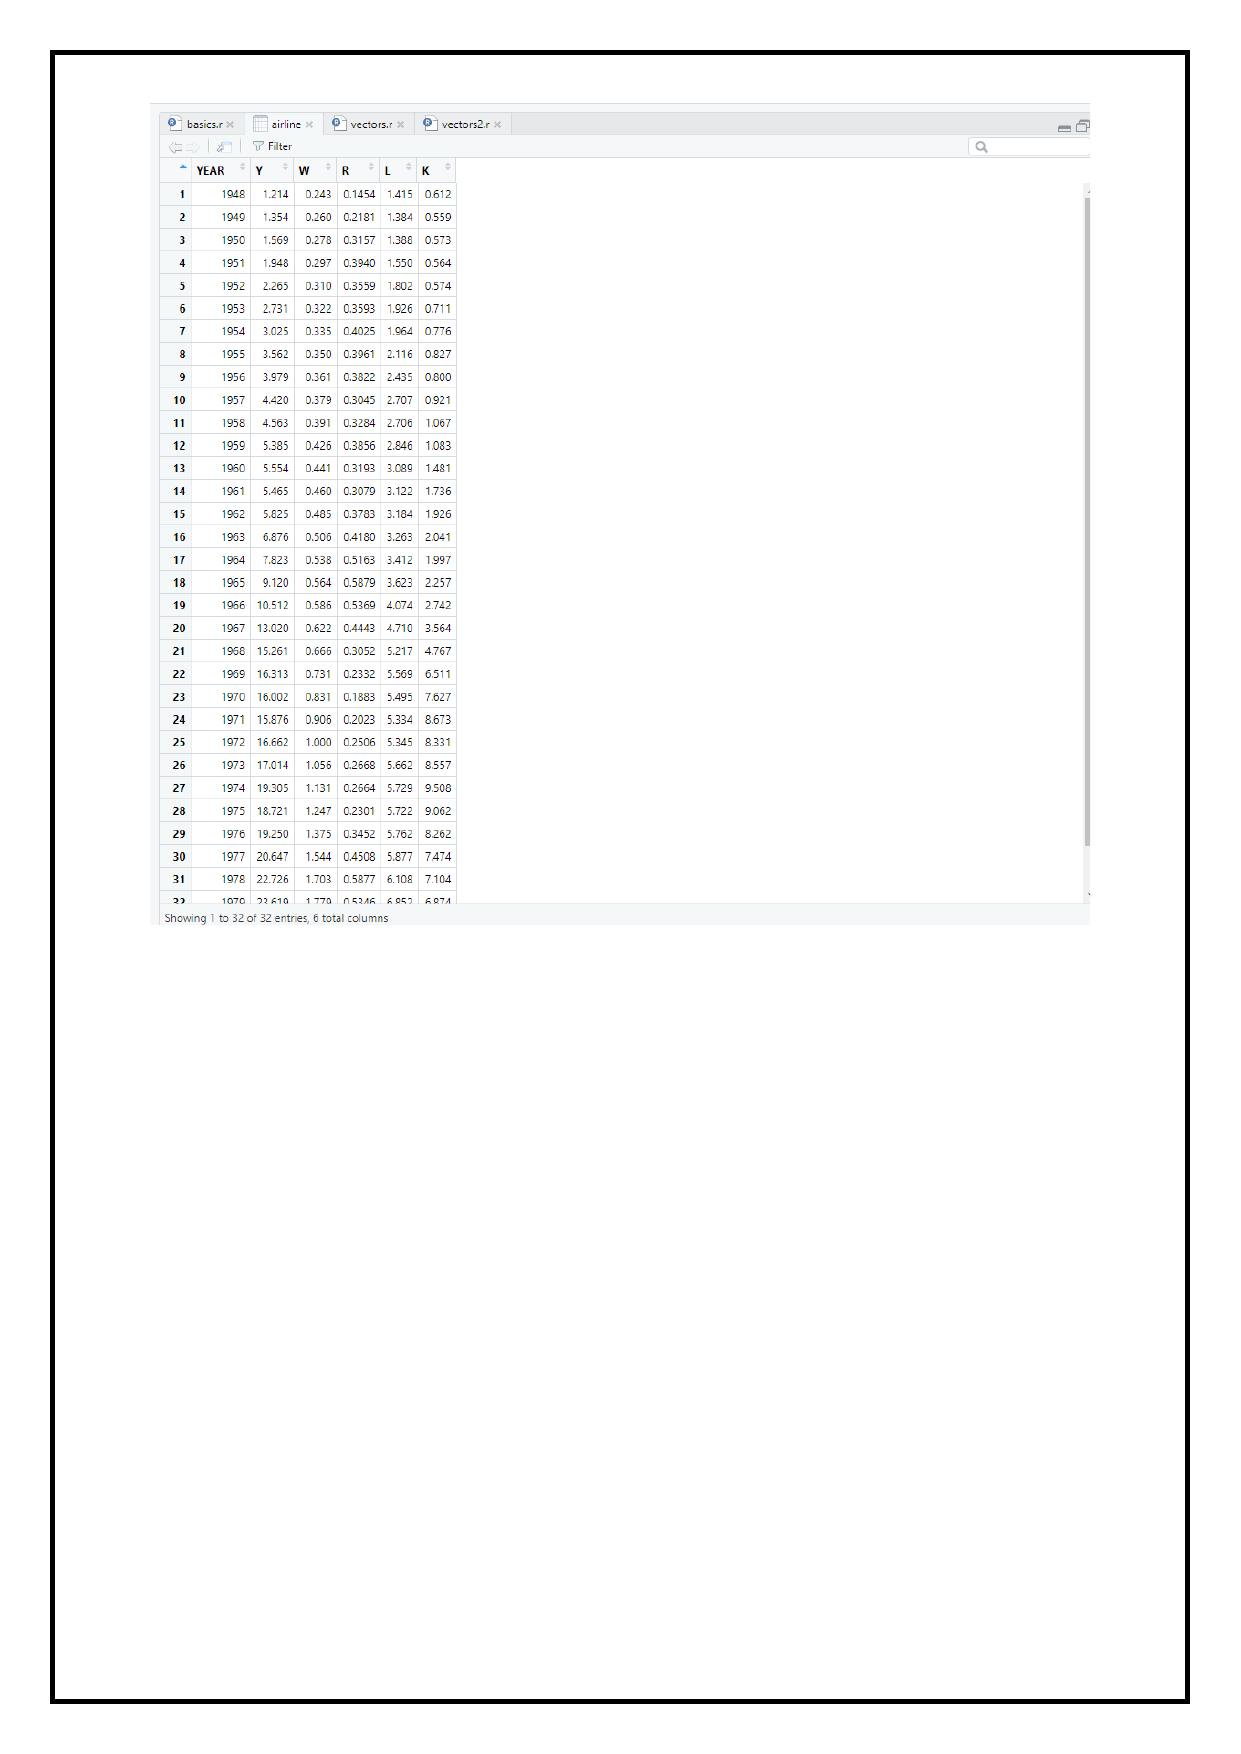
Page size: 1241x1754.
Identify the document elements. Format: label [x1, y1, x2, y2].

picture [150, 103, 1091, 925]
